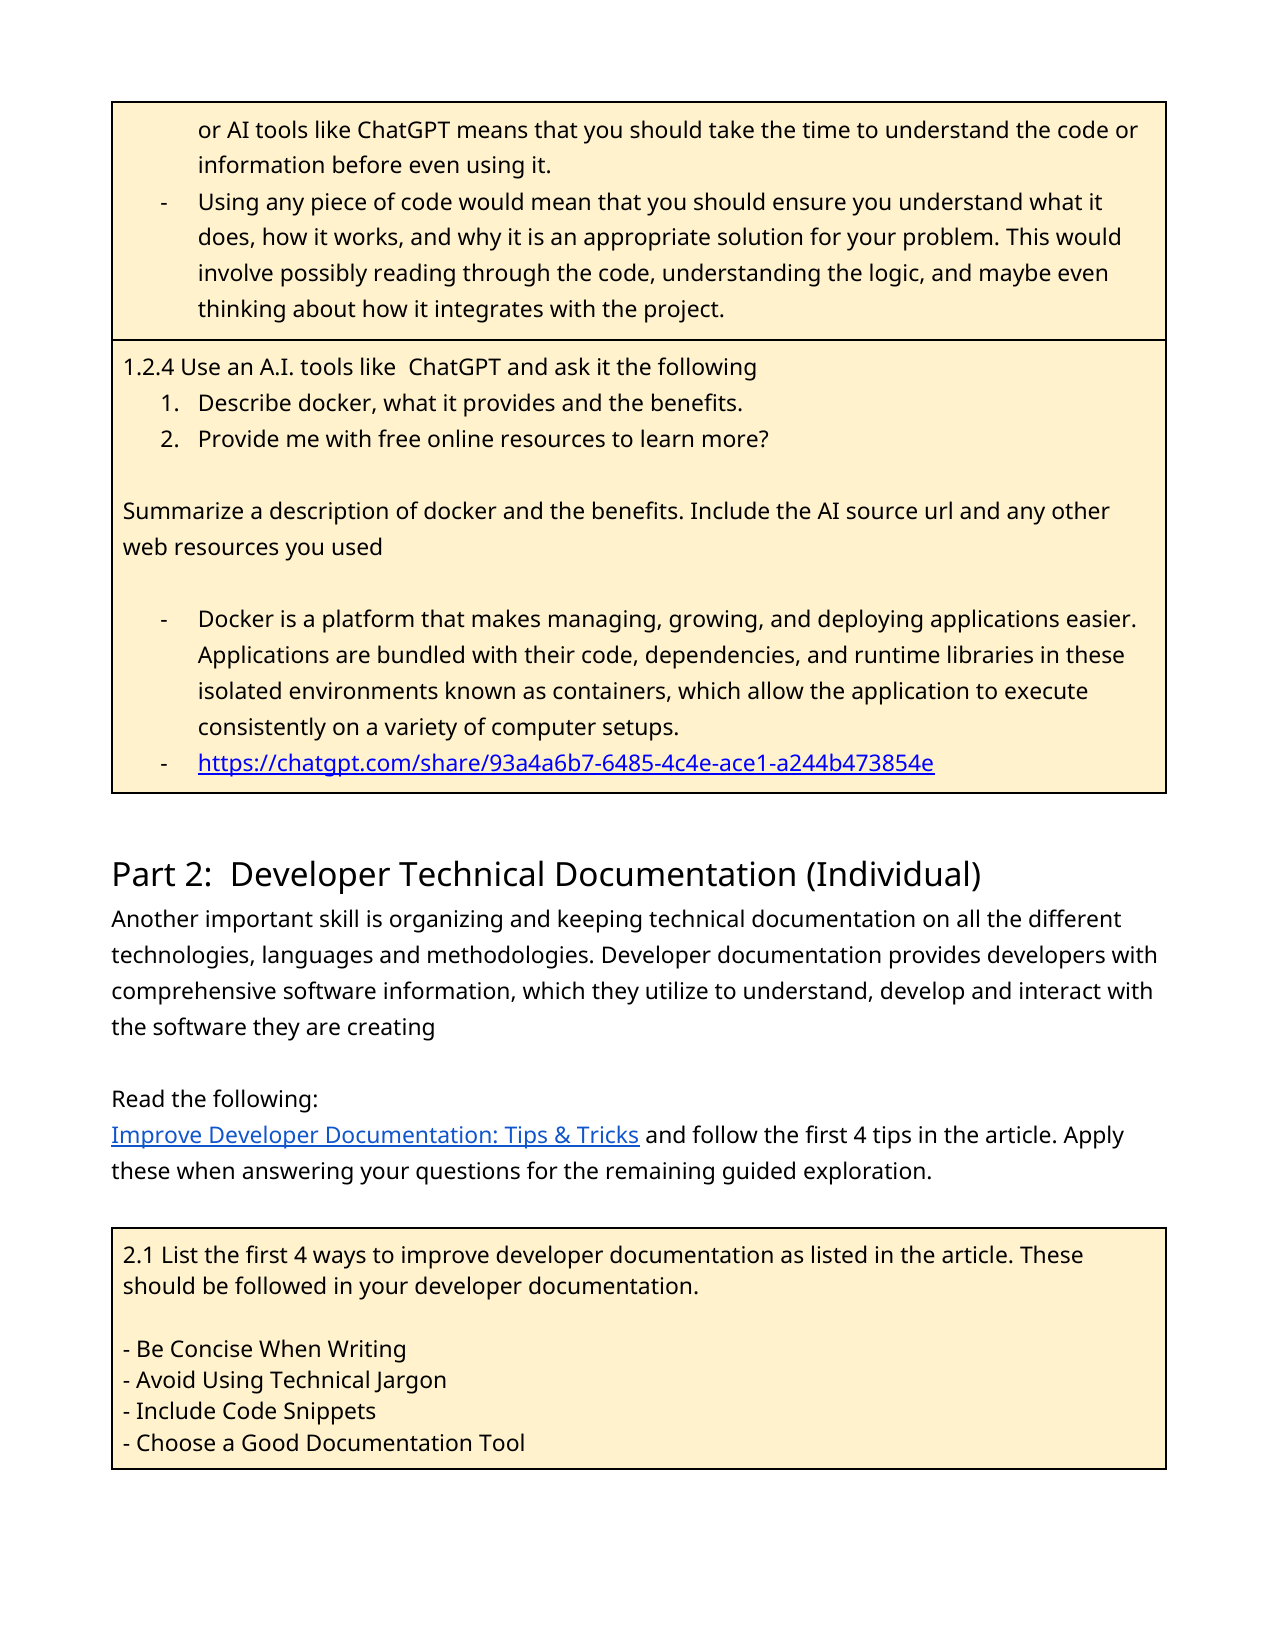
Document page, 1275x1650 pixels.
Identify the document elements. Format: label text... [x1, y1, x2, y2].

table_cell 1.2.4 Use an A.I. tools like ChatGPT and ask it the following Describe docker, what it provides and the benefits. Provide me with free online resources to learn more? Summarize a description of docker and the benefits. Include the AI source url and any other web resources you used Docker is a platform that makes managing, growing, and deploying applications easier. Applications are bundled with their code, dependencies, and runtime libraries in these isolated environments known as containers, which allow the application to execute consistently on a variety of computer setups. https://chatgpt.com/share/93a4a6b7-6485-4c4e-ace1-a244b473854e [113, 341, 1165, 792]
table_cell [113, 103, 1165, 339]
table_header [113, 1229, 1165, 1468]
text Read the following: [111, 1083, 1164, 1114]
subtitle Part 2: Developer Technical Documentation (Individual) [111, 851, 1164, 896]
text Improve Developer Documentation: Tips & Tricks and follow the first 4 tips in the article. Apply these when answering your questions for the remaining guided exploration. [111, 1119, 1164, 1186]
text Another important skill is organizing and keeping technical documentation on all the different technologies, languages and methodologies. Developer documentation provides developers with comprehensive software information, which they utilize to understand, develop and interact with the software they are creating [111, 903, 1164, 1042]
